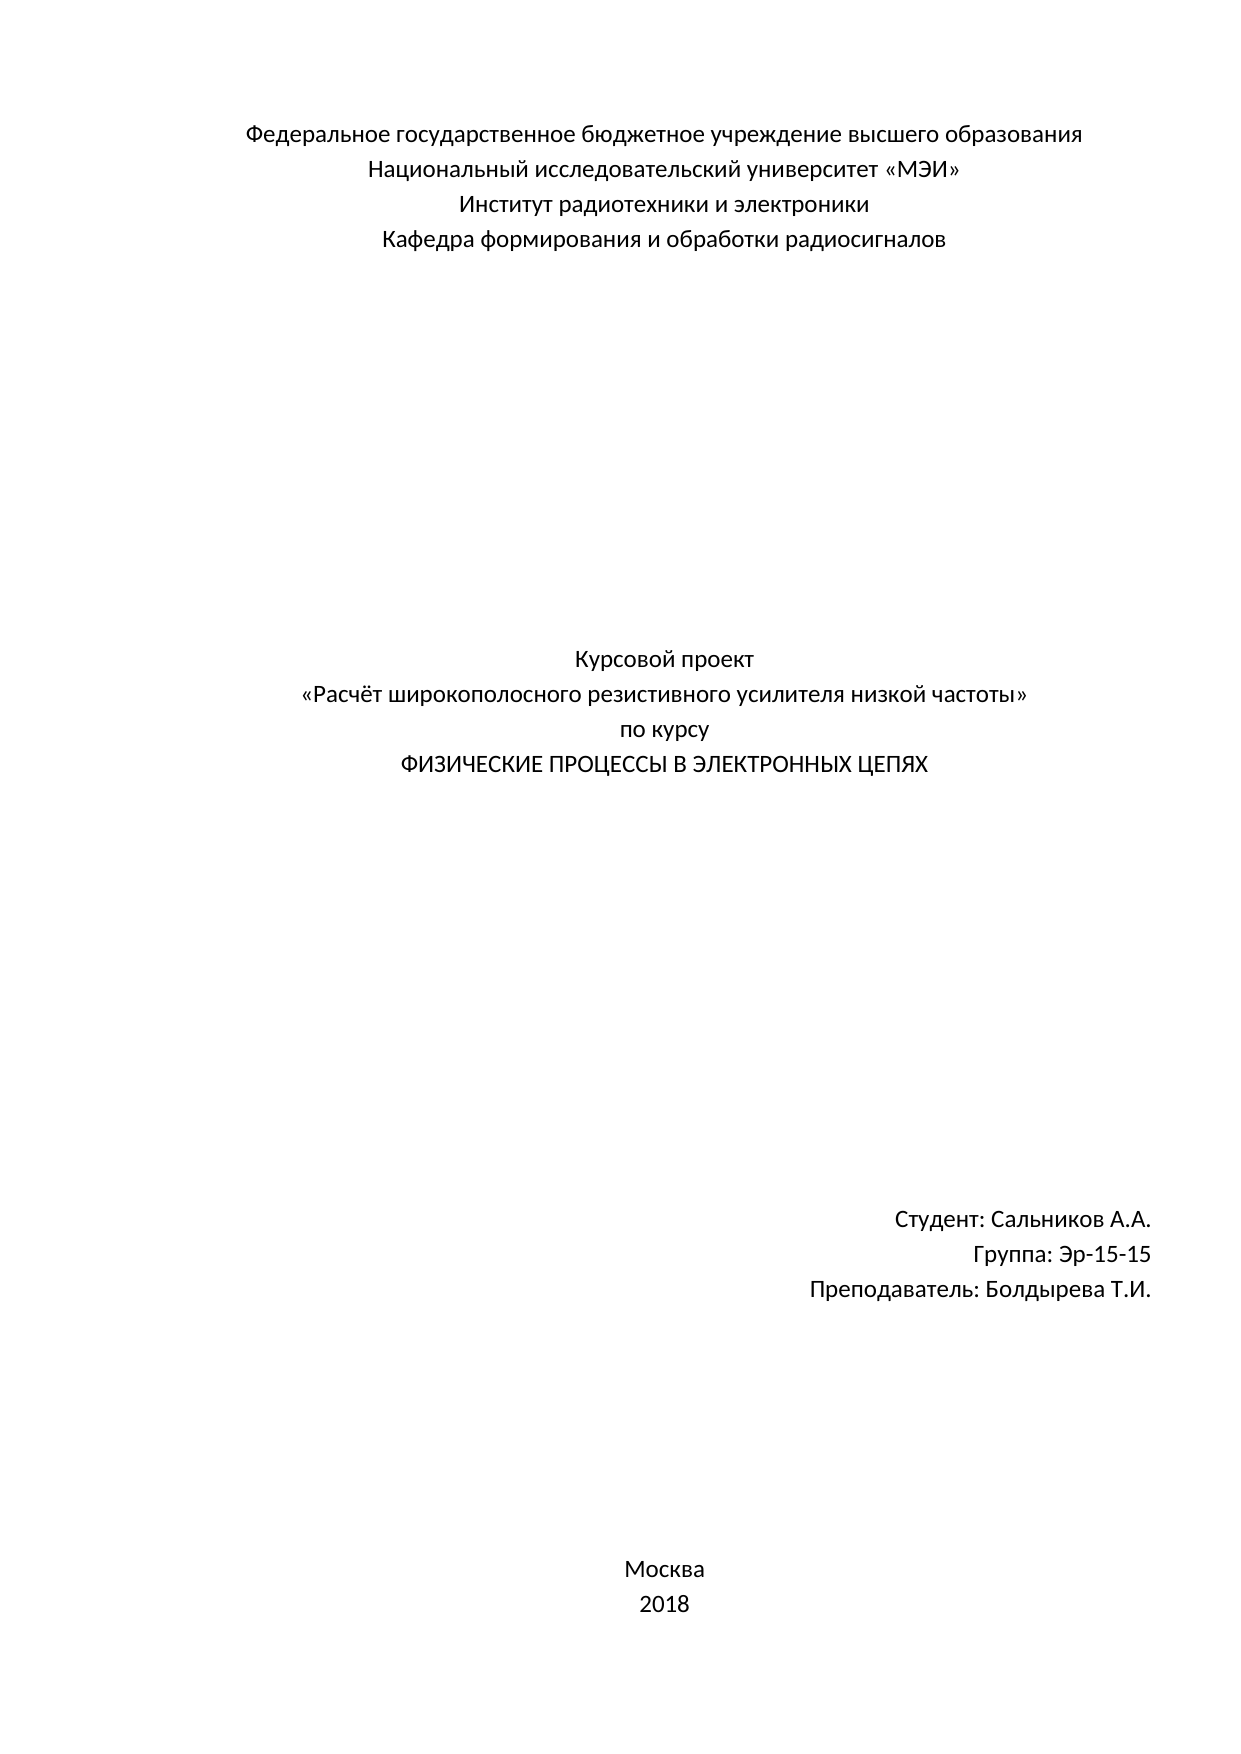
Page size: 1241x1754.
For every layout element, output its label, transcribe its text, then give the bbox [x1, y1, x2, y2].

text Национальный исследовательский университет «МЭИ» [177, 153, 1152, 184]
text Студент: Сальников А.А. [177, 1203, 1152, 1234]
text Преподаватель: Болдырева Т.И. [177, 1273, 1152, 1304]
text «Расчёт широкополосного резистивного усилителя низкой частоты» [177, 678, 1152, 709]
text Кафедра формирования и обработки радиосигналов [177, 223, 1152, 254]
text ФИЗИЧЕСКИЕ ПРОЦЕССЫ В ЭЛЕКТРОННЫХ ЦЕПЯХ [177, 748, 1152, 779]
text Федеральное государственное бюджетное учреждение высшего образования [177, 118, 1152, 149]
text Группа: Эр-15-15 [177, 1238, 1152, 1269]
text Институт радиотехники и электроники [177, 188, 1152, 219]
text 2018 [177, 1588, 1152, 1619]
text Москва [177, 1553, 1152, 1584]
text Курсовой проект [177, 643, 1152, 674]
text по курсу [177, 713, 1152, 744]
